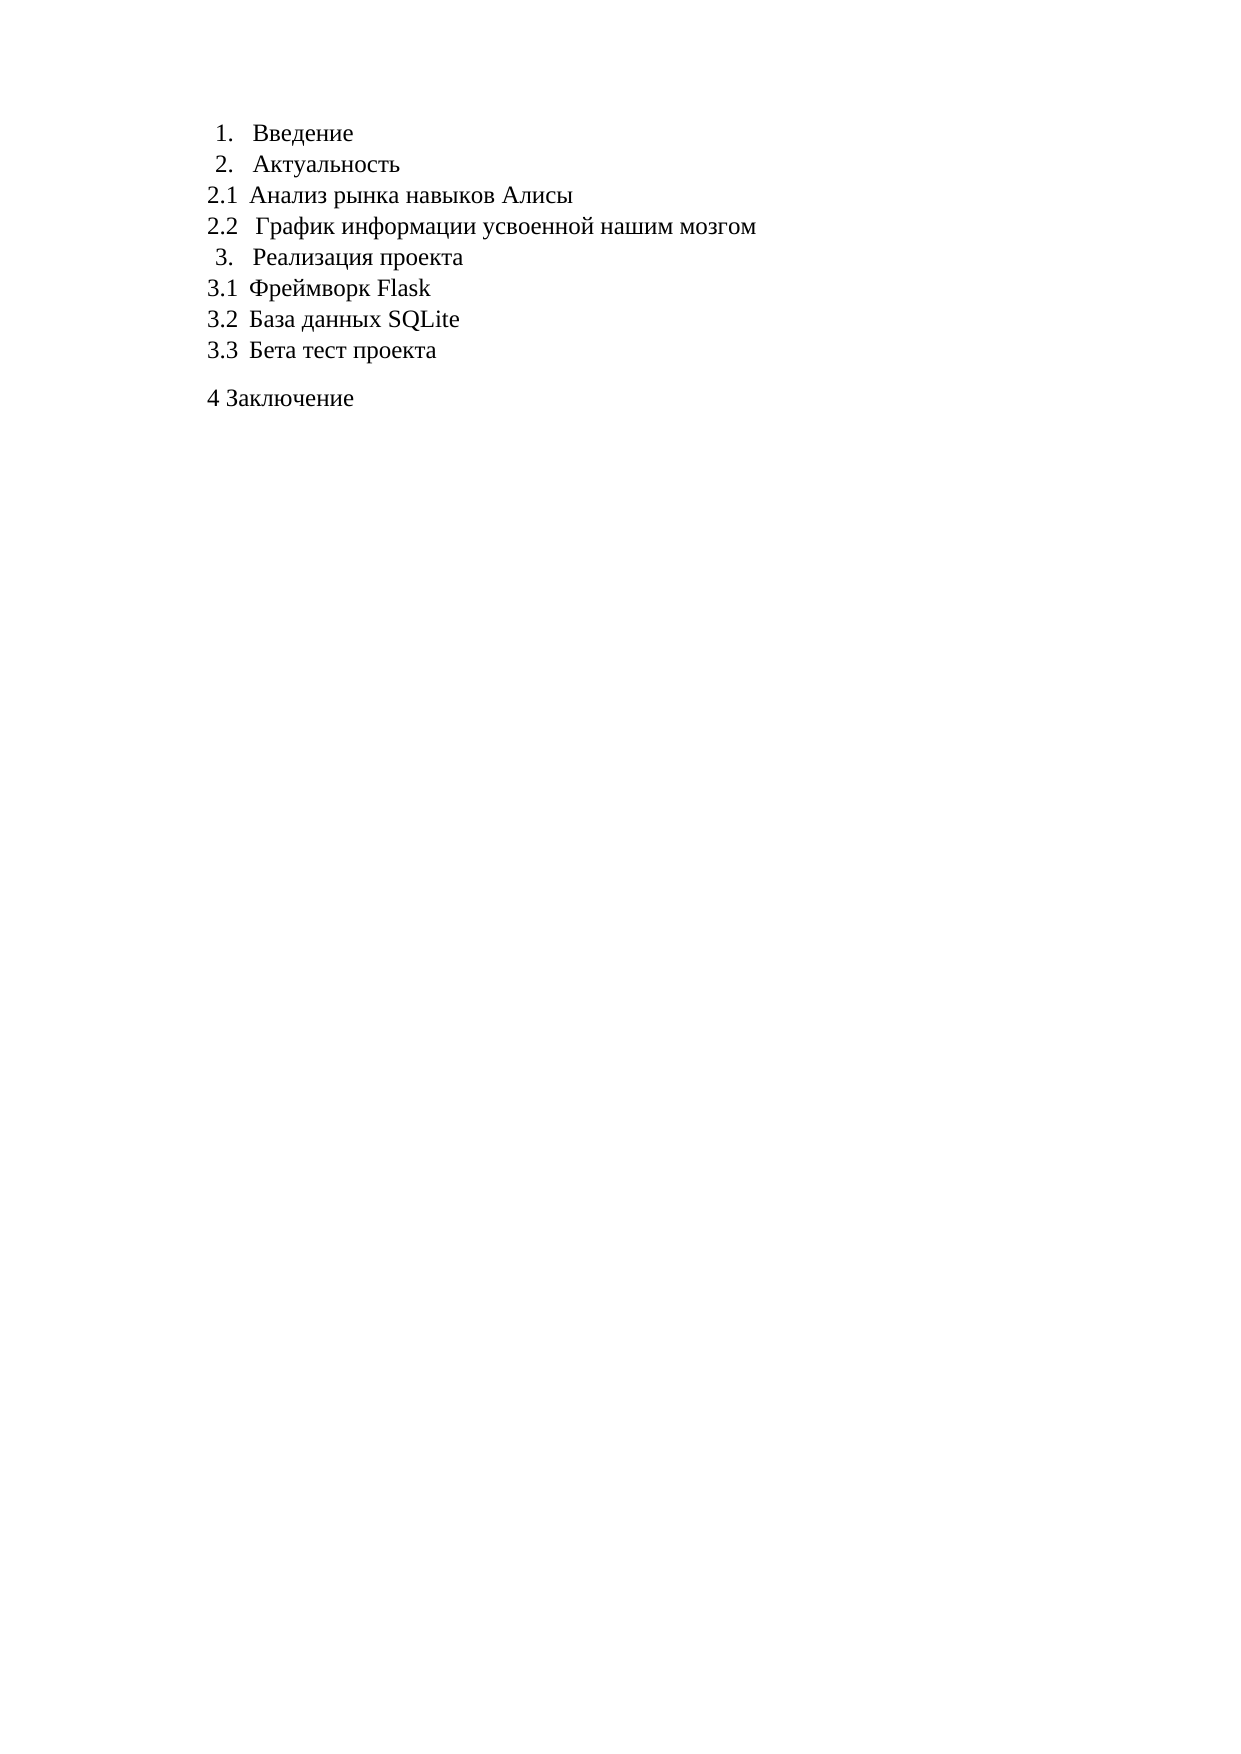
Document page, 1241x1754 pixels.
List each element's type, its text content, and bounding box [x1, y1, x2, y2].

list База данных SQLite [207, 304, 1122, 333]
list Бета тест проекта [207, 335, 1122, 364]
list График информации усвоенной нашим мозгом [207, 211, 1122, 240]
list Актуальность [215, 149, 1122, 178]
list Реализация проекта [215, 242, 1122, 271]
list Введение [215, 118, 1122, 147]
text 4 Заключение [207, 383, 1122, 412]
list Фреймворк Flask [207, 273, 1122, 302]
list Анализ рынка навыков Алисы [207, 180, 1122, 209]
